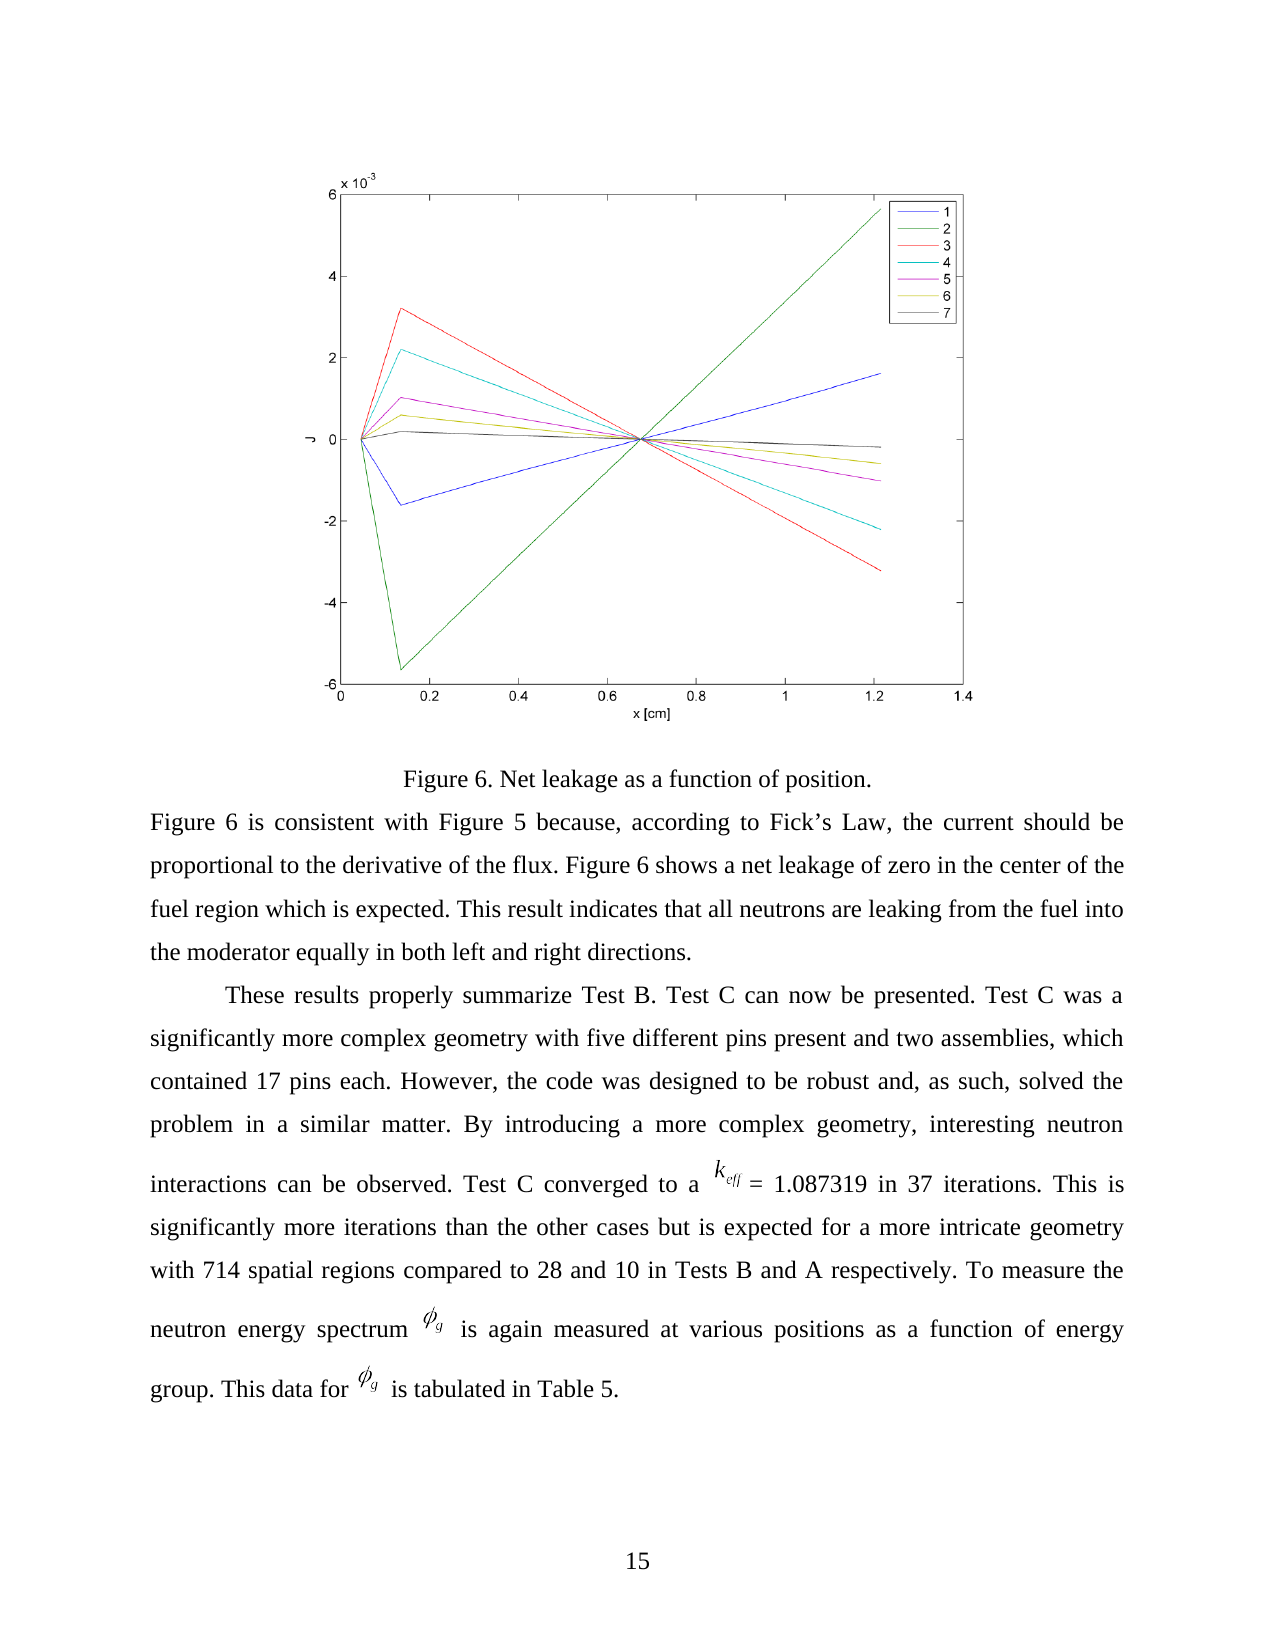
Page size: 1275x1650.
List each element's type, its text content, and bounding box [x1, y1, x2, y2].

text Figure 6 is consistent with Figure 5 because, according to Fick’s Law, the current should be proportional to the derivative of the flux. Figure 6 shows a net leakage of zero in the center of the fuel region which is expected. This result indicates that all neutrons are leaking from the fuel into the moderator equally in both left and right directions. [150, 807, 1125, 966]
text Figure 6. Net leakage as a function of position. [150, 764, 1125, 793]
text These results properly summarize Test B. Test C can now be presented. Test C was a significantly more complex geometry with five different pins present and two assemblies, which contained 17 pins each. However, the code was designed to be robust and, as such, solved the problem in a similar matter. By introducing a more complex geometry, interesting neutron interactions can be observed. Test C converged to a = 1.087319 in 37 iterations. This is significantly more iterations than the other cases but is expected for a more intricate geometry with 714 spatial regions compared to 28 and 10 in Tests B and A respectively. To measure the neutron energy spectrum is again measured at various positions as a function of energy group. This data for is tabulated in Table 5. [150, 980, 1125, 1402]
picture [237, 150, 1039, 750]
